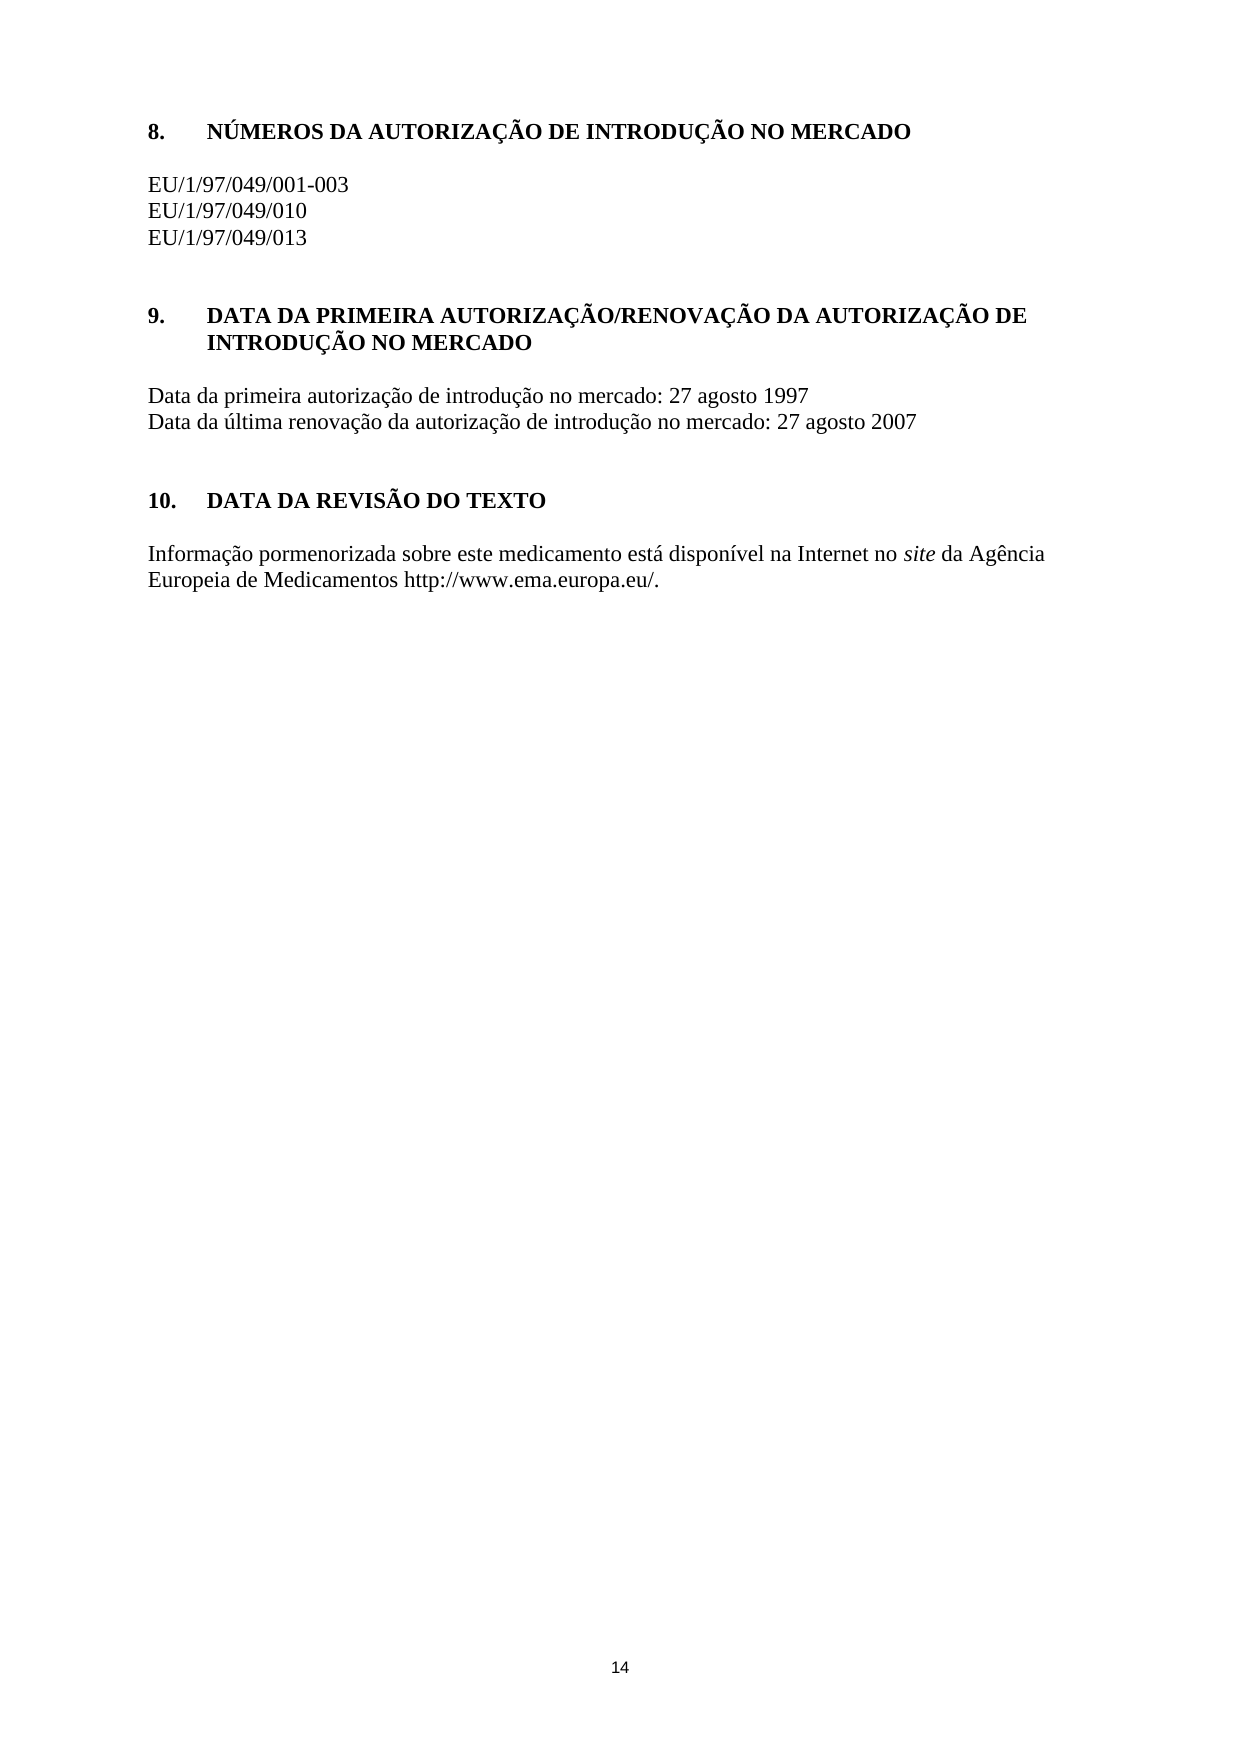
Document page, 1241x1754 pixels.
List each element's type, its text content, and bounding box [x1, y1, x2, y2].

subtitle 8. NÚMEROS DA AUTORIZAÇÃO DE INTRODUÇÃO NO MERCADO [148, 118, 1093, 144]
text EU/1/97/049/001-003 EU/1/97/049/010 EU/1/97/049/013 [148, 171, 1093, 250]
text Informação pormenorizada sobre este medicamento está disponível na Internet no site da Agência Europeia de Medicamentos http://www.ema.europa.eu/. [148, 540, 1093, 592]
subtitle 10. DATA DA REVISÃO DO TEXTO [148, 487, 1093, 513]
subtitle 9. DATA DA PRIMEIRA AUTORIZAÇÃO/RENOVAÇÃO DA AUTORIZAÇÃO DE INTRODUÇÃO NO MERCADO [148, 303, 1093, 355]
text Data da primeira autorização de introdução no mercado: 27 agosto 1997 Data da última renovação da autorização de introdução no mercado: 27 agosto 2007 [148, 382, 1093, 434]
